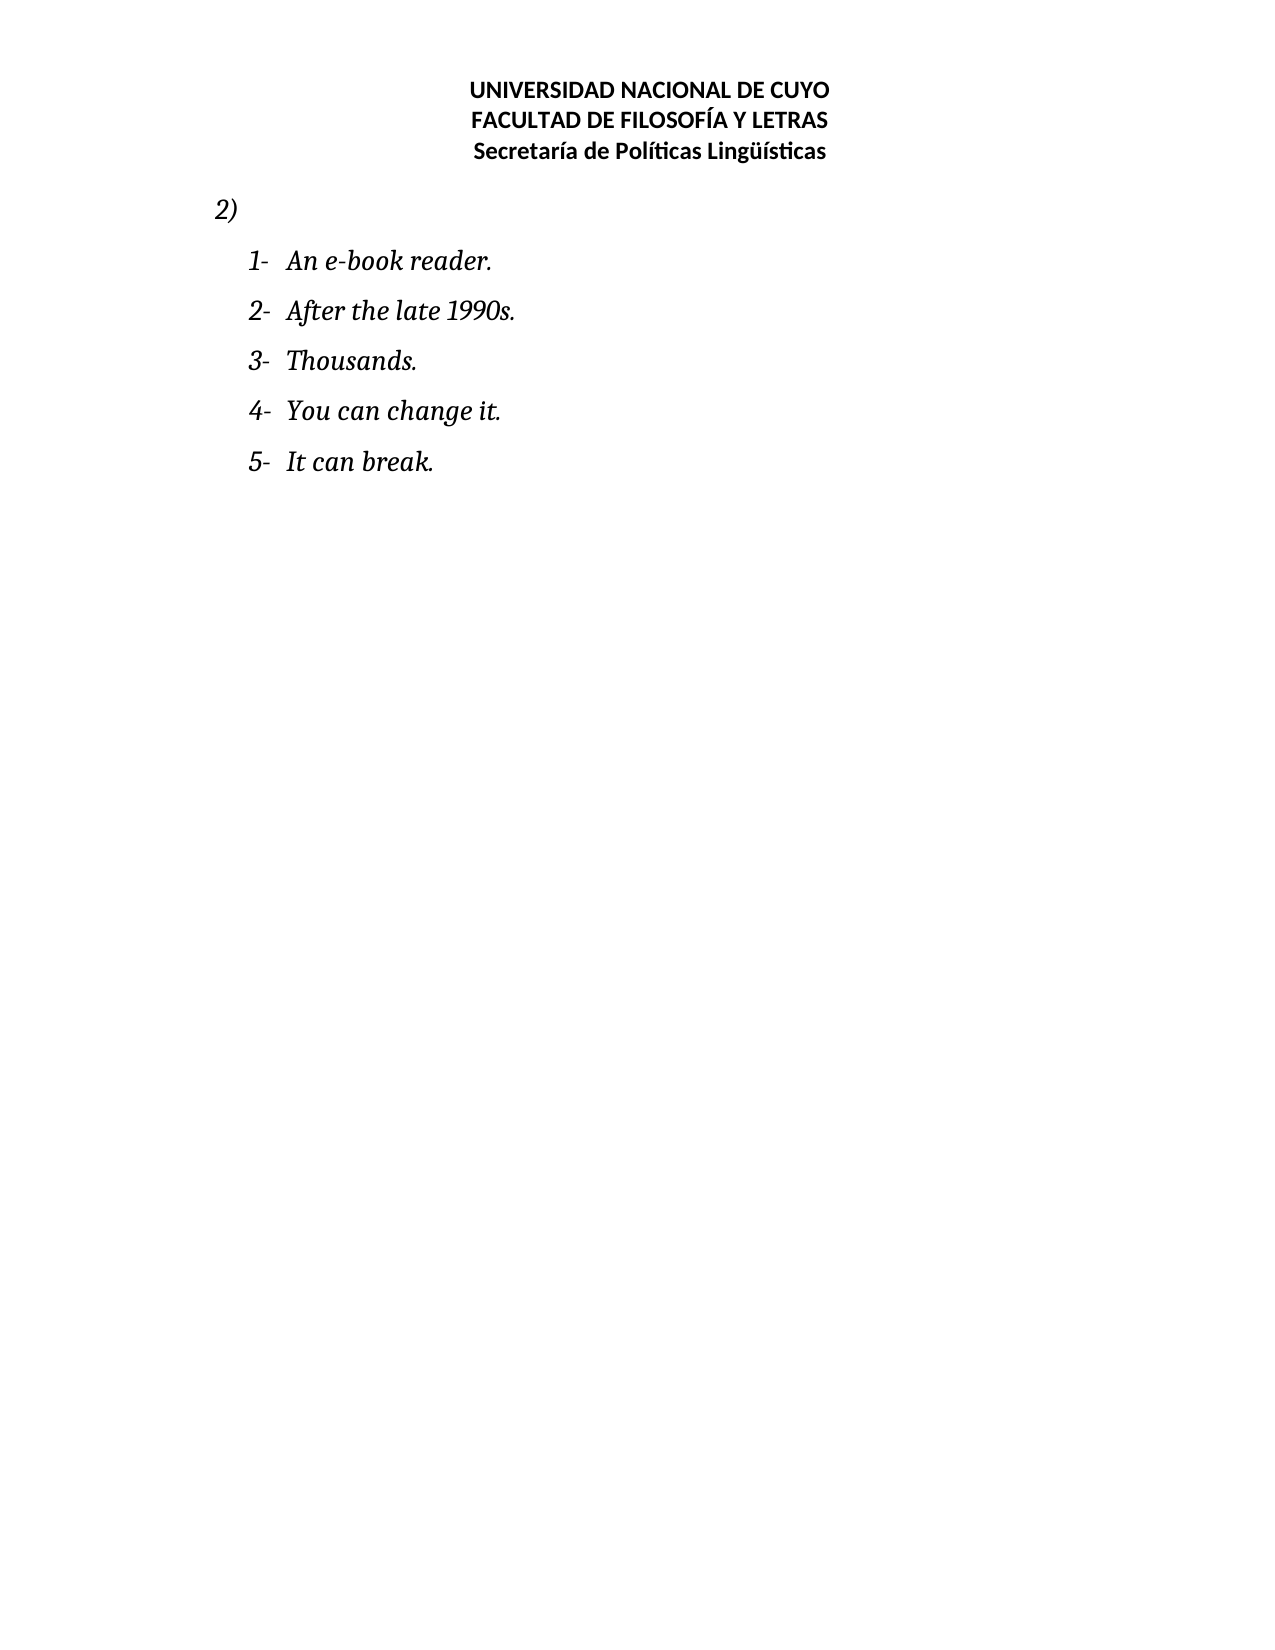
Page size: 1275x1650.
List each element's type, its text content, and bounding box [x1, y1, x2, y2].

list After the late 1990s. [248, 294, 1122, 327]
list You can change it. [248, 394, 1122, 428]
list An e-book reader. [248, 244, 1122, 277]
list Thousands. [248, 344, 1122, 378]
list It can break. [248, 445, 1122, 478]
